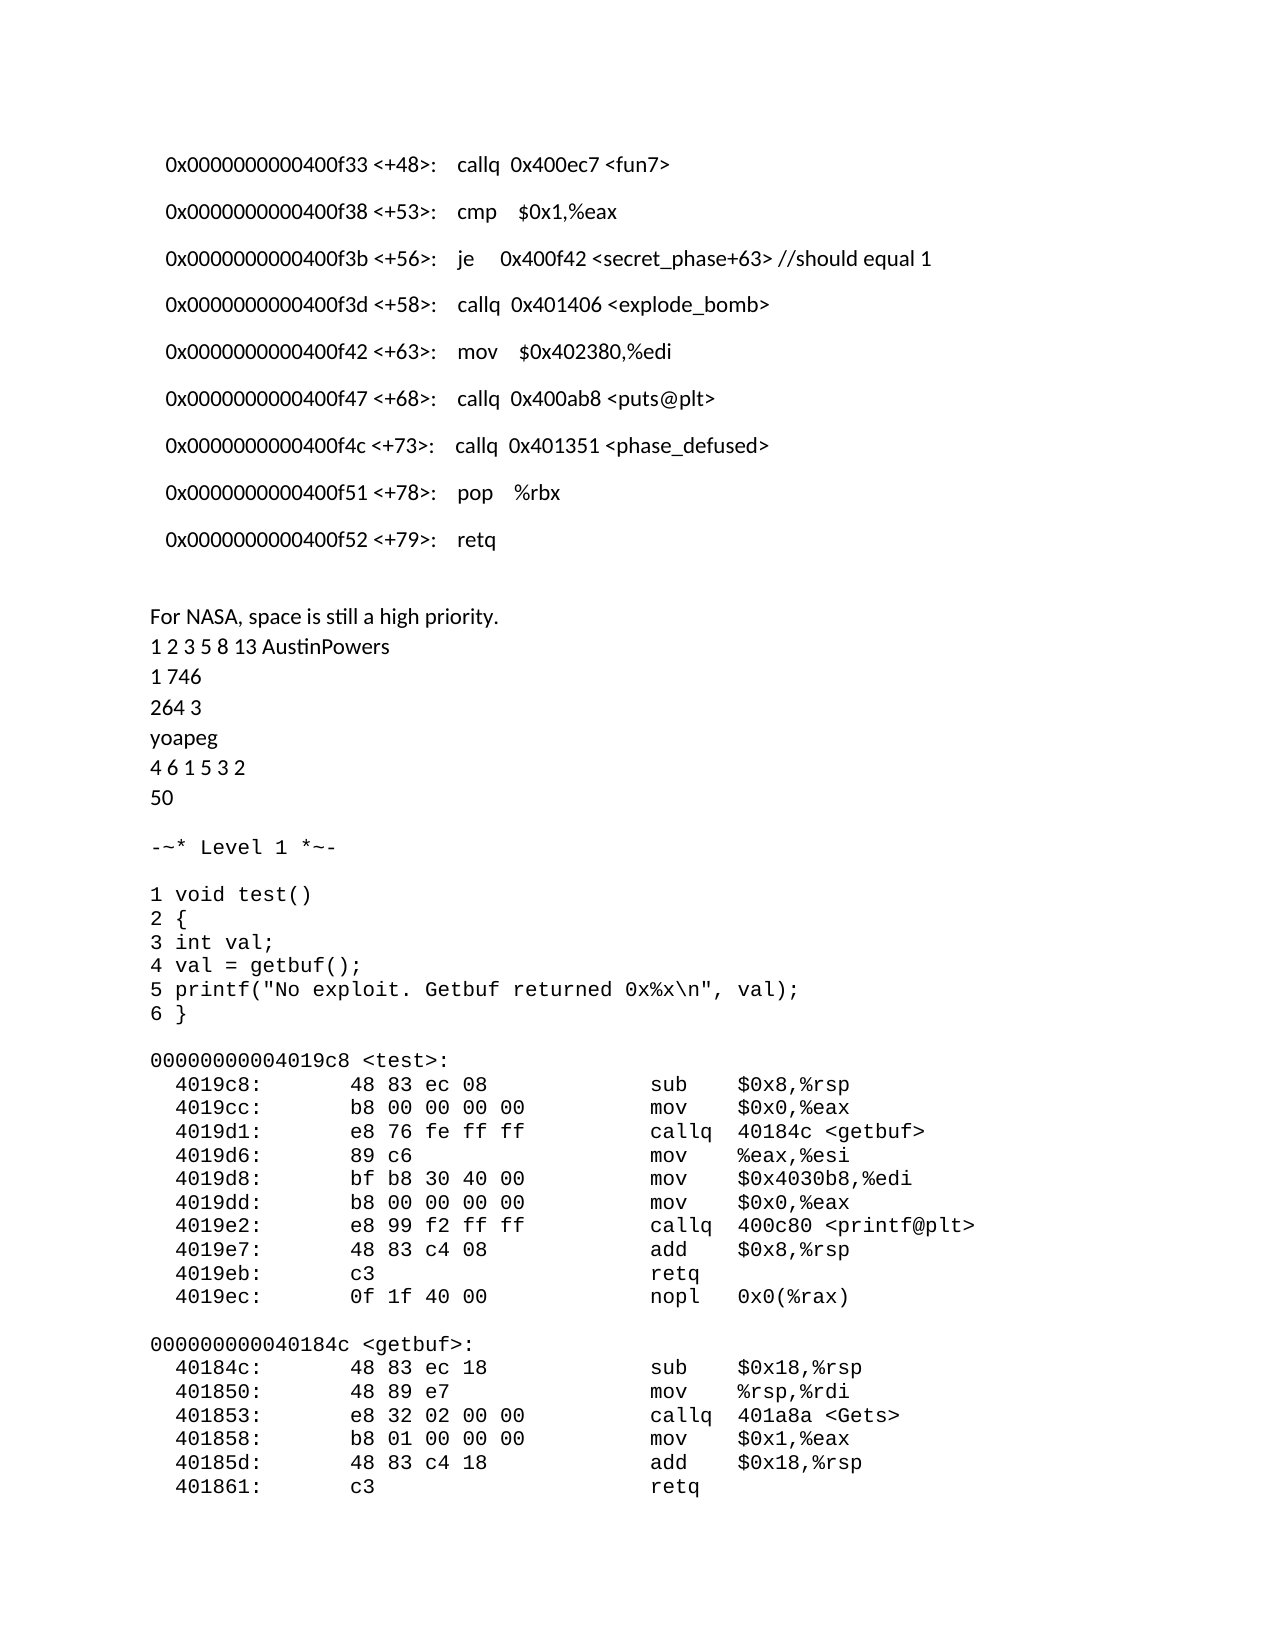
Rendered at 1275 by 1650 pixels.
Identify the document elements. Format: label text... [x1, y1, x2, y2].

text 4019d6: 89 c6 mov %eax,%esi [150, 1144, 1125, 1168]
text 401858: b8 01 00 00 00 mov $0x1,%eax [150, 1428, 1125, 1452]
text 1 2 3 5 8 13 AustinPowers [150, 632, 1125, 660]
text 0x0000000000400f42 <+63>: mov $0x402380,%edi [150, 337, 1125, 366]
text 40185d: 48 83 c4 18 add $0x18,%rsp [150, 1452, 1125, 1476]
text 4019e2: e8 99 f2 ff ff callq 400c80 <printf@plt> [150, 1216, 1125, 1239]
text 4019c8: 48 83 ec 08 sub $0x8,%rsp [150, 1074, 1125, 1097]
text 4 val = getbuf(); [150, 955, 1125, 979]
text yoapeg [150, 723, 1125, 751]
text 4019d1: e8 76 fe ff ff callq 40184c <getbuf> [150, 1121, 1125, 1144]
text 2 { [150, 908, 1125, 932]
text 4019ec: 0f 1f 40 00 nopl 0x0(%rax) [150, 1286, 1125, 1310]
text 5 printf("No exploit. Getbuf returned 0x%x\n", val); [150, 979, 1125, 1003]
text 401850: 48 89 e7 mov %rsp,%rdi [150, 1381, 1125, 1405]
text 0x0000000000400f38 <+53>: cmp $0x1,%eax [150, 197, 1125, 225]
text 1 void test() [150, 884, 1125, 908]
text 401861: c3 retq [150, 1476, 1125, 1499]
text 4019d8: bf b8 30 40 00 mov $0x4030b8,%edi [150, 1168, 1125, 1192]
text 000000000040184c <getbuf>: [150, 1334, 1125, 1357]
text 264 3 [150, 693, 1125, 721]
text 00000000004019c8 <test>: [150, 1050, 1125, 1074]
text 0x0000000000400f52 <+79>: retq [150, 525, 1125, 553]
text -~* Level 1 *~- [150, 837, 1125, 861]
text 4019eb: c3 retq [150, 1263, 1125, 1286]
text 1 746 [150, 662, 1125, 691]
text 0x0000000000400f51 <+78>: pop %rbx [150, 478, 1125, 506]
text 0x0000000000400f4c <+73>: callq 0x401351 <phase_defused> [150, 431, 1125, 459]
text 401853: e8 32 02 00 00 callq 401a8a <Gets> [150, 1405, 1125, 1428]
text 40184c: 48 83 ec 18 sub $0x18,%rsp [150, 1357, 1125, 1381]
text 4019cc: b8 00 00 00 00 mov $0x0,%eax [150, 1097, 1125, 1121]
text 4019dd: b8 00 00 00 00 mov $0x0,%eax [150, 1192, 1125, 1216]
text 0x0000000000400f33 <+48>: callq 0x400ec7 <fun7> [150, 150, 1125, 178]
text 4019e7: 48 83 c4 08 add $0x8,%rsp [150, 1239, 1125, 1263]
text 0x0000000000400f3b <+56>: je 0x400f42 <secret_phase+63> //should equal 1 [150, 244, 1125, 272]
text 3 int val; [150, 932, 1125, 955]
text 6 } [150, 1003, 1125, 1026]
text 0x0000000000400f3d <+58>: callq 0x401406 <explode_bomb> [150, 291, 1125, 319]
text For NASA, space is still a high priority. [150, 602, 1125, 630]
text 4 6 1 5 3 2 [150, 753, 1125, 781]
text 0x0000000000400f47 <+68>: callq 0x400ab8 <puts@plt> [150, 384, 1125, 412]
text 50 [150, 783, 1125, 811]
